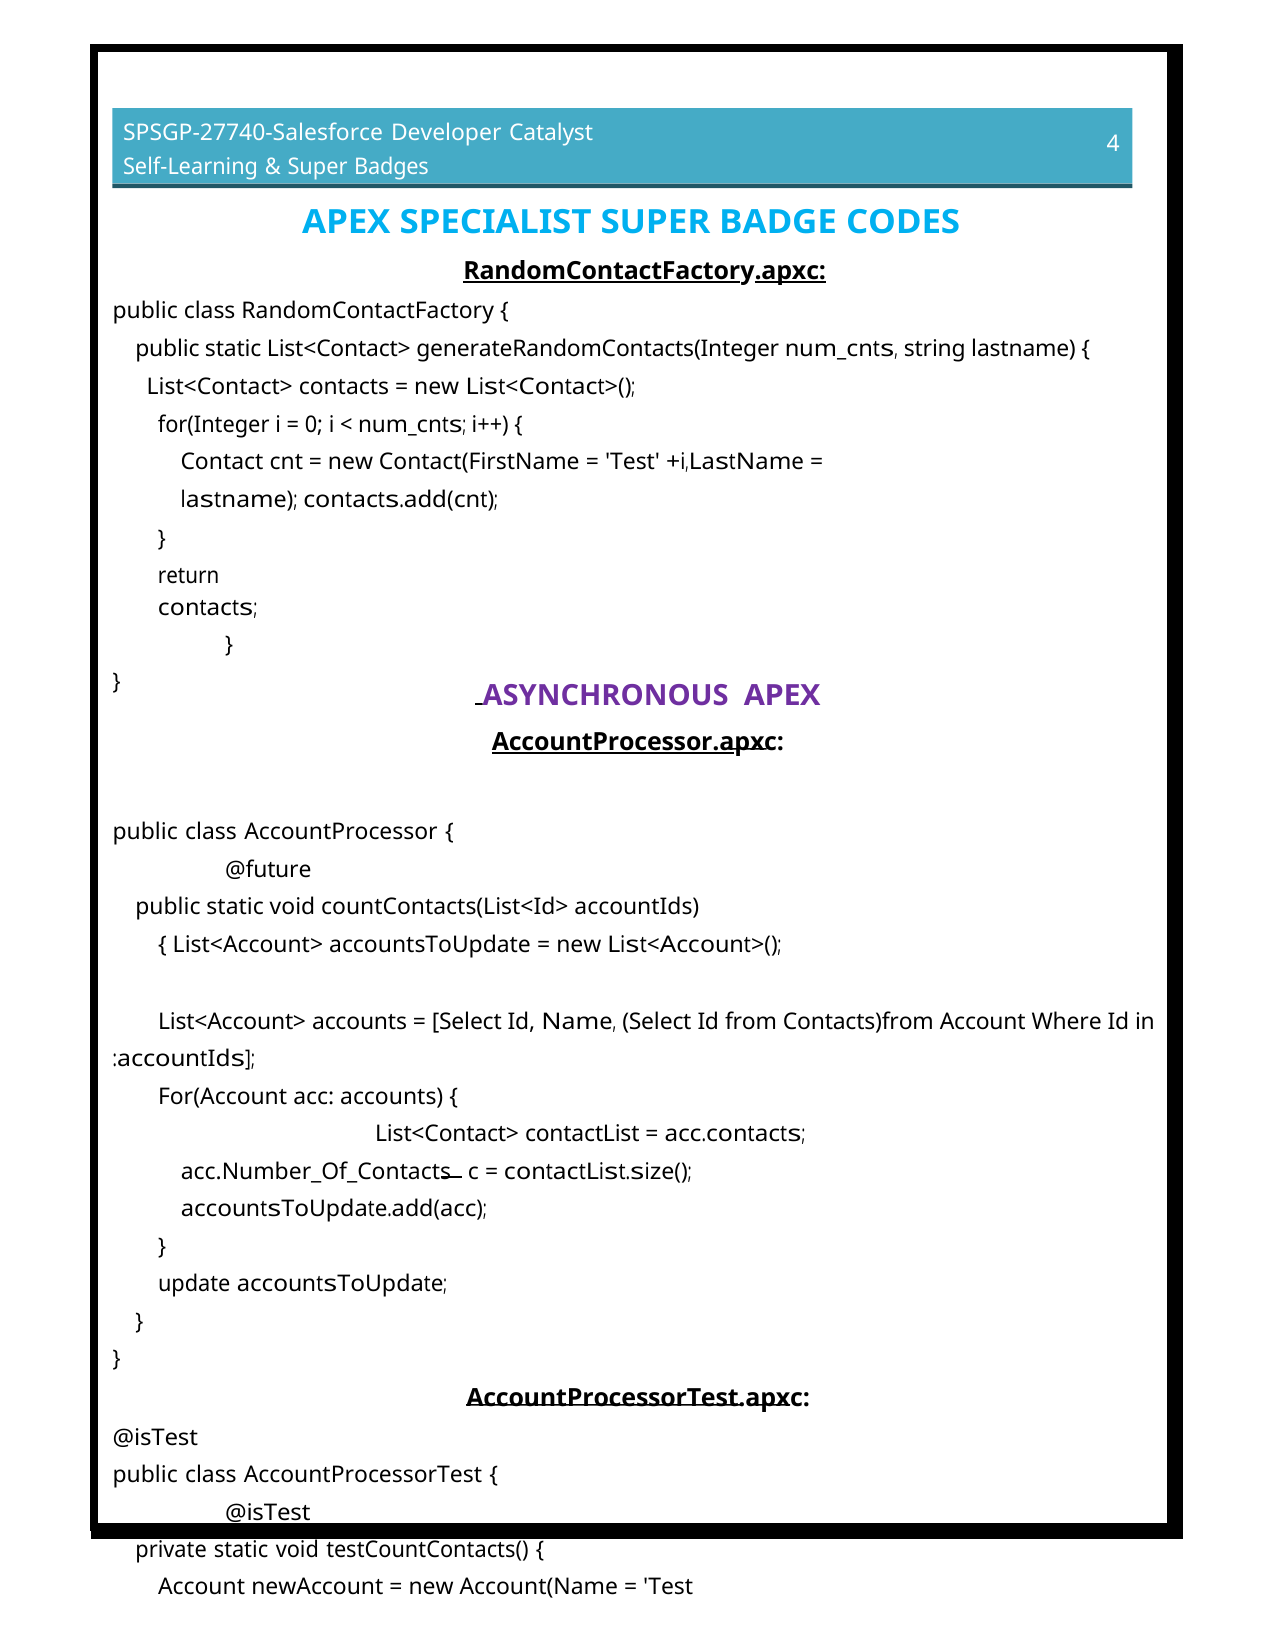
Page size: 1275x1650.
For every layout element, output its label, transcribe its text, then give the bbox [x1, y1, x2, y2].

text public class RandomContactFactory { [112, 294, 1156, 325]
text } [135, 1304, 1156, 1336]
text List<Account> accounts = [Select Id, Name, (Select Id from Contacts)from Account Where Id in [158, 1005, 1156, 1036]
subtitle AccountProcessor.apxc: [492, 723, 1156, 757]
text } [112, 1342, 1156, 1373]
text } [158, 522, 322, 553]
text for(Integer i = 0; i < num_cnts; i++) { [158, 408, 1156, 439]
text SPSGP-27740-Salesforce Developer Catalyst [123, 123, 1156, 144]
text AccountProcessorTest.apxc: [466, 1379, 1156, 1413]
text private static void testCountContacts() { [135, 1533, 1156, 1564]
text public class AccountProcessor { [112, 815, 1156, 846]
subtitle APEX SPECIALIST SUPER BADGE CODES [224, 197, 1038, 243]
text @isTest [112, 1421, 1156, 1452]
text Contact cnt = new Contact(FirstName = 'Test' +i,LastName = lastname); contacts.add(cnt); [180, 445, 910, 515]
text :accountIds]; [112, 1042, 1156, 1074]
text public class AccountProcessorTest { [112, 1458, 1156, 1489]
text update accountsToUpdate; [158, 1267, 1156, 1298]
text public static void countContacts(List<Id> accountIds){ List<Account> accountsToUpdate = new List<Account>(); [135, 890, 794, 959]
text public static List<Contact> generateRandomContacts(Integer num_cnts, string lastname) { List<Contact> contacts = new List<Contact>(); [135, 331, 1156, 401]
text return contacts; [158, 559, 322, 622]
subtitle ASYNCHRONOUS APEX [482, 674, 1156, 714]
text @future [225, 853, 1156, 884]
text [158, 1570, 794, 1602]
text accountsToUpdate.add(acc); [181, 1192, 1156, 1223]
text acc.Number_Of_Contacts c = contactList.size(); [181, 1155, 1156, 1186]
subtitle RandomContactFactory.apxc: [463, 253, 1156, 287]
text } [112, 665, 322, 697]
text } [158, 1230, 1156, 1261]
text For(Account acc: accounts) { [158, 1080, 1156, 1111]
text Self-Learning & Super Badges 4 [123, 144, 1156, 182]
text } [225, 628, 322, 659]
text List<Contact> contactList = acc.contacts; [375, 1117, 1156, 1149]
text @isTest [225, 1495, 1156, 1527]
